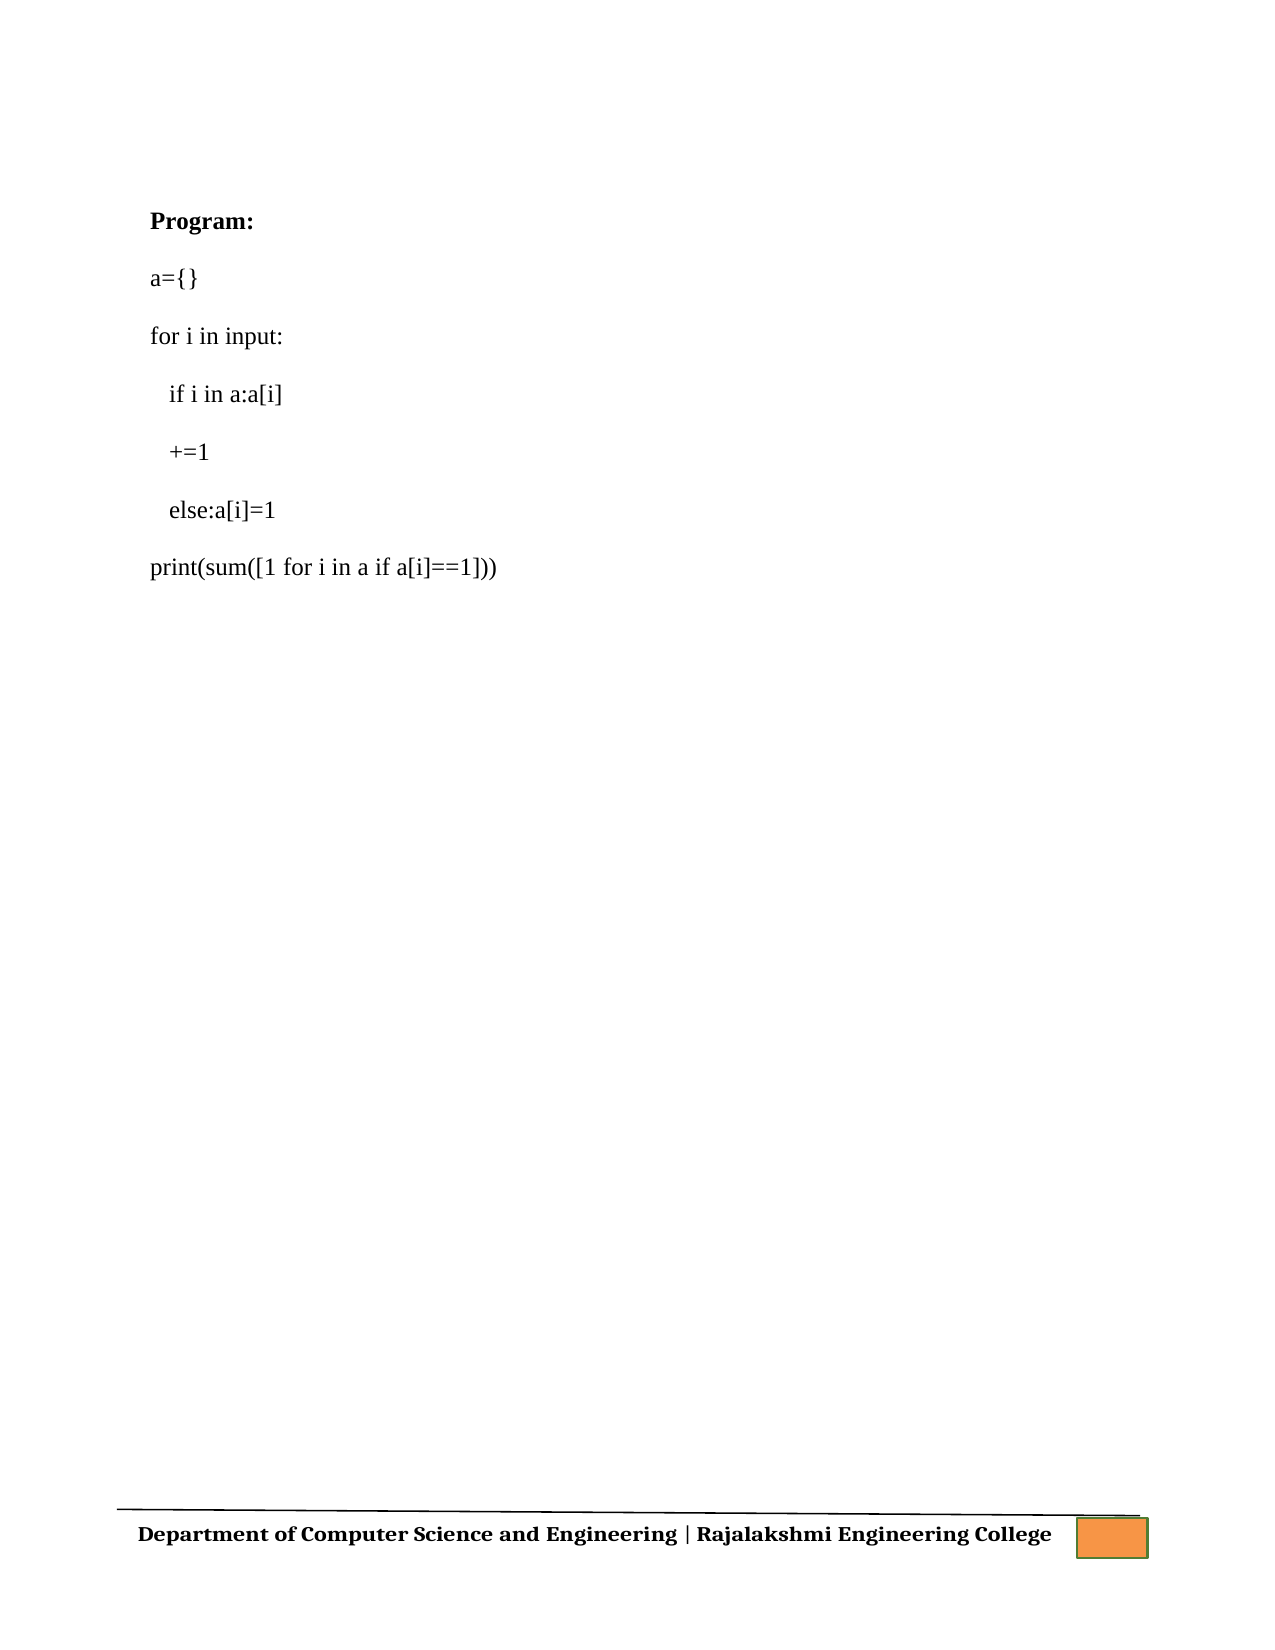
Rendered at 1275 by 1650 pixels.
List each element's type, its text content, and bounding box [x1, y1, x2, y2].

text Program: [150, 206, 1137, 234]
text if i in a:a[i]+=1 else:a[i]=1 [169, 379, 322, 523]
text for i in input: [150, 321, 1137, 350]
text a={} [150, 263, 1137, 292]
text print(sum([1 for i in a if a[i]==1])) [150, 552, 1137, 581]
